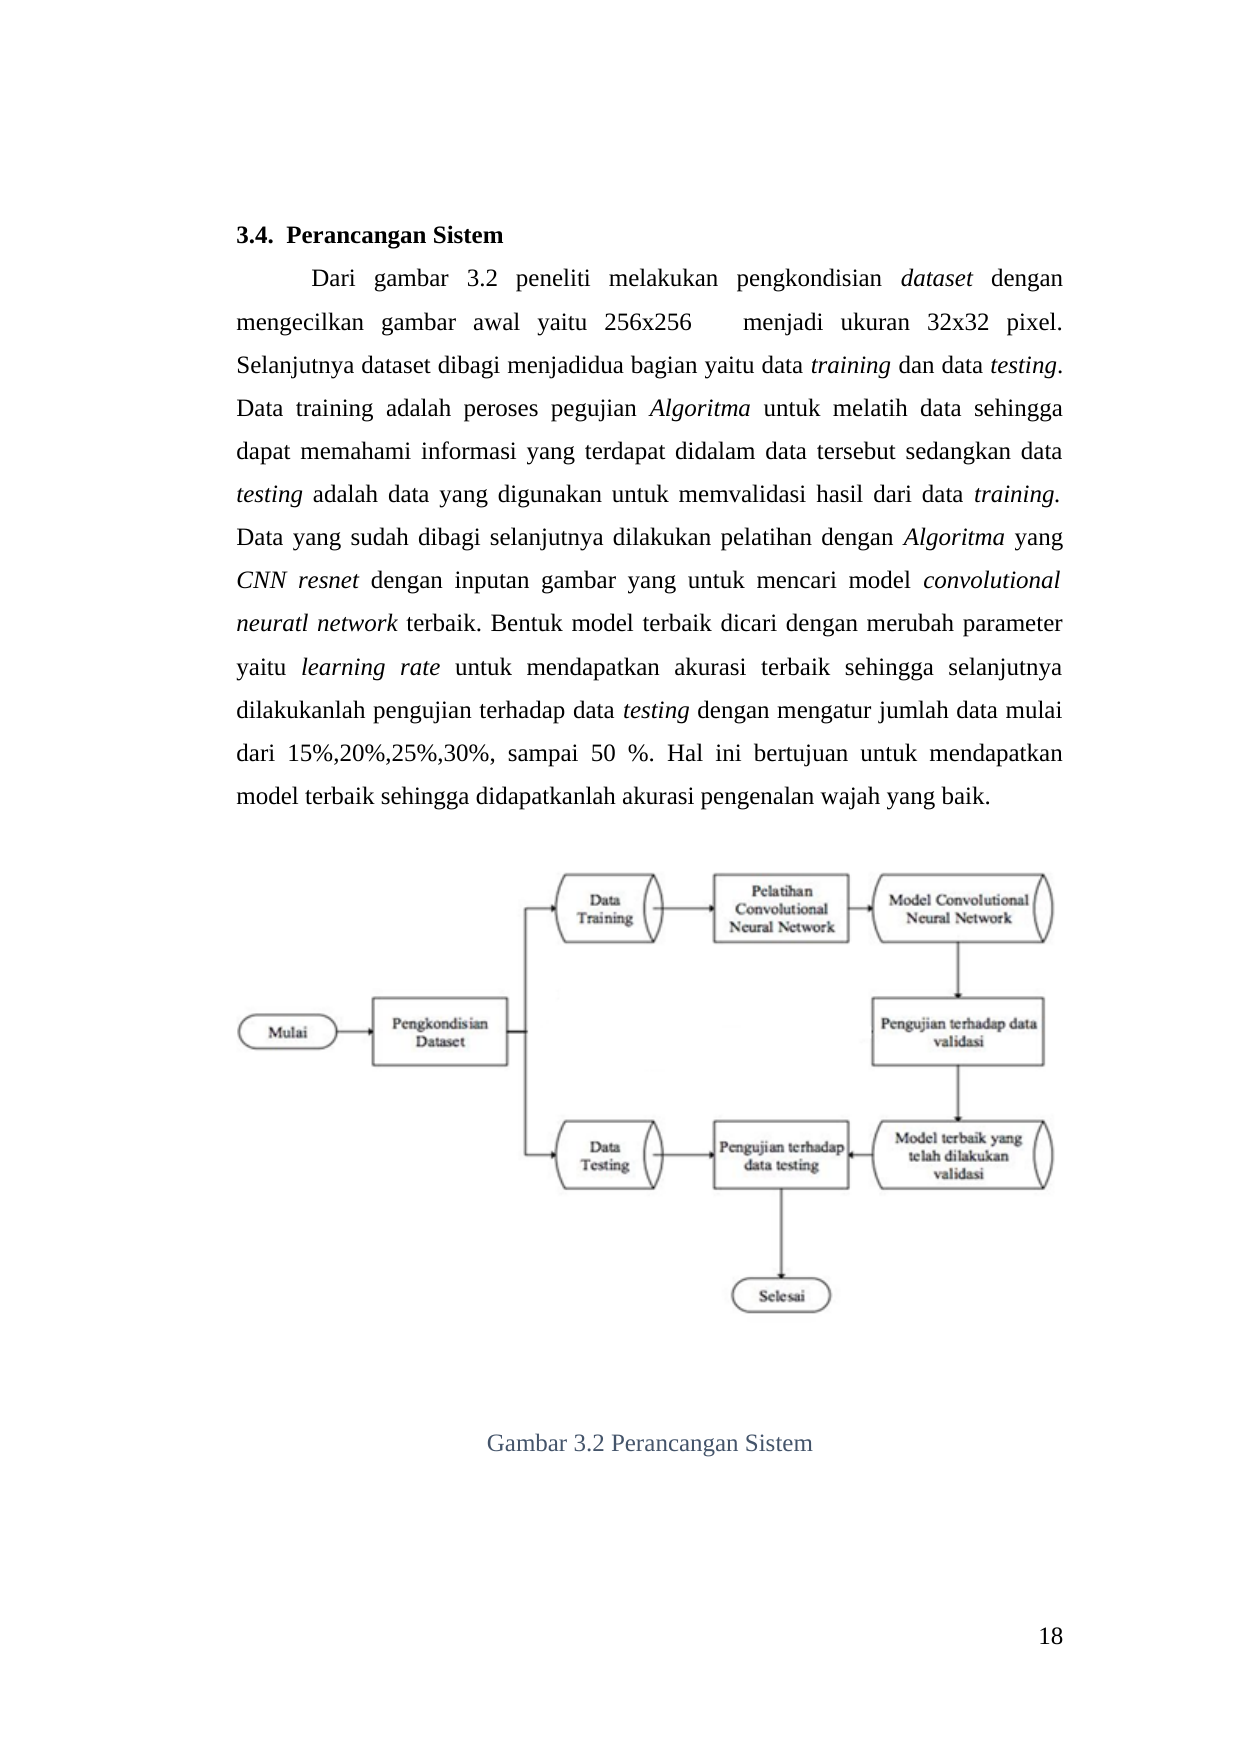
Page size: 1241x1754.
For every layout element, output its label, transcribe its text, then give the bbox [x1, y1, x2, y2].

picture [236, 867, 1064, 1329]
list Dari gambar 3.2 peneliti melakukan pengkondisian dataset dengan mengecilkan gambar awal yaitu 256x256 menjadi ukuran 32x32 pixel. Selanjutnya dataset dibagi menjadidua bagian yaitu data training dan data testing. Data training adalah peroses pegujian Algoritma untuk melatih data sehingga dapat memahami informasi yang terdapat didalam data tersebut sedangkan data testing adalah data yang digunakan untuk memvalidasi hasil dari data training. Data yang sudah dibagi selanjutnya dilakukan pelatihan dengan Algoritma yang CNN resnet dengan inputan gambar yang untuk mencari model convolutional neuratl network terbaik. Bentuk model terbaik dicari dengan merubah parameter yaitu learning rate untuk mendapatkan akurasi terbaik sehingga selanjutnya dilakukanlah pengujian terhadap data testing dengan mengatur jumlah data mulai dari 15%,20%,25%,30%, sampai 50 %. Hal ini bertujuan untuk mendapatkan model terbaik sehingga didapatkanlah akurasi pengenalan wajah yang baik. [236, 263, 1063, 810]
subtitle 3.4. Perancangan Sistem [236, 220, 1063, 249]
text Gambar 3.2 Perancangan Sistem [236, 1428, 1063, 1457]
